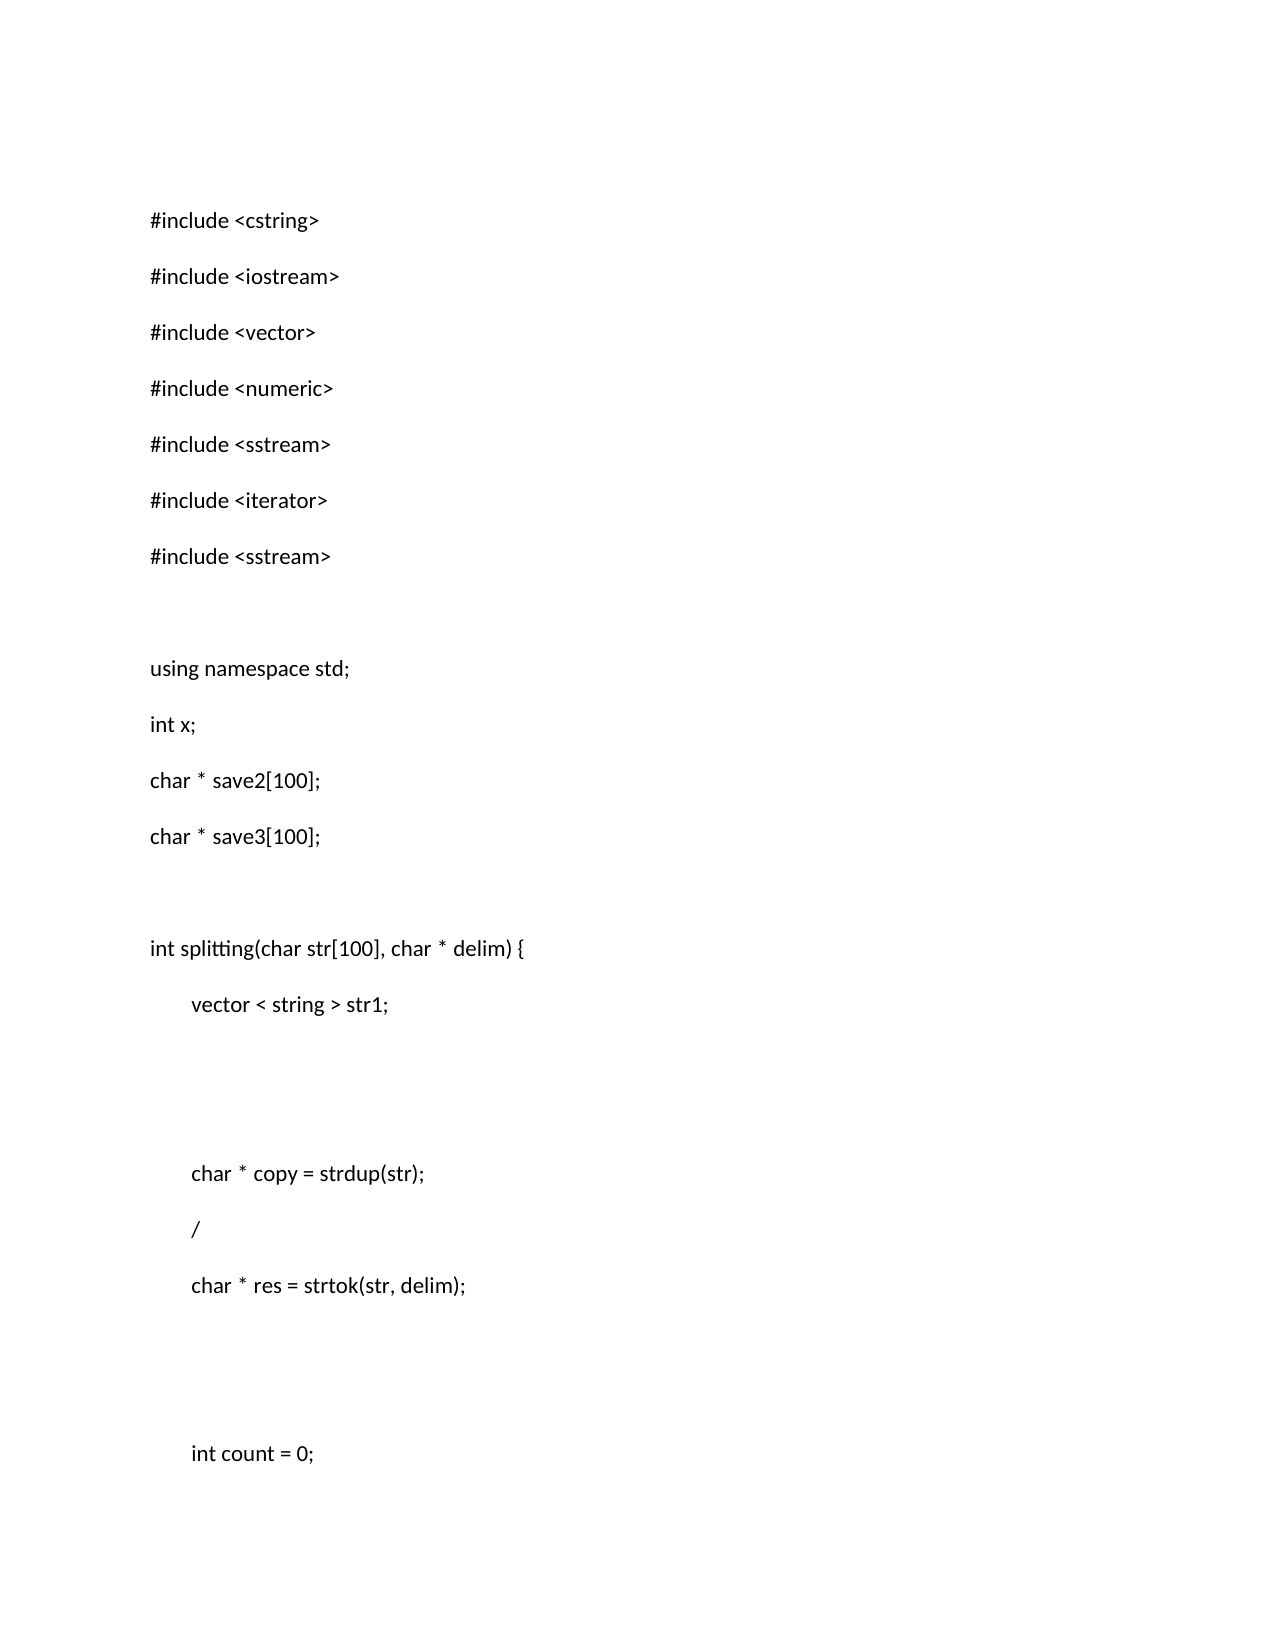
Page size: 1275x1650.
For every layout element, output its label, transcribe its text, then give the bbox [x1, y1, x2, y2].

text char * res = strtok(str, delim); [150, 1271, 1125, 1299]
text #include <iostream> [150, 262, 1125, 290]
text #include <iterator> [150, 486, 1125, 514]
text vector < string > str1; [150, 991, 1125, 1019]
text #include <vector> [150, 318, 1125, 346]
text int count = 0; [150, 1439, 1125, 1467]
text char * save2[100]; [150, 766, 1125, 794]
text char * save3[100]; [150, 822, 1125, 851]
text char * copy = strdup(str); [150, 1159, 1125, 1187]
text #include <sstream> [150, 542, 1125, 570]
text #include <numeric> [150, 374, 1125, 402]
text #include <cstring> [150, 206, 1125, 234]
text #include <sstream> [150, 430, 1125, 458]
text / [150, 1215, 1125, 1243]
text using namespace std; [150, 654, 1125, 682]
text int splitting(char str[100], char * delim) { [150, 934, 1125, 963]
text int x; [150, 710, 1125, 738]
